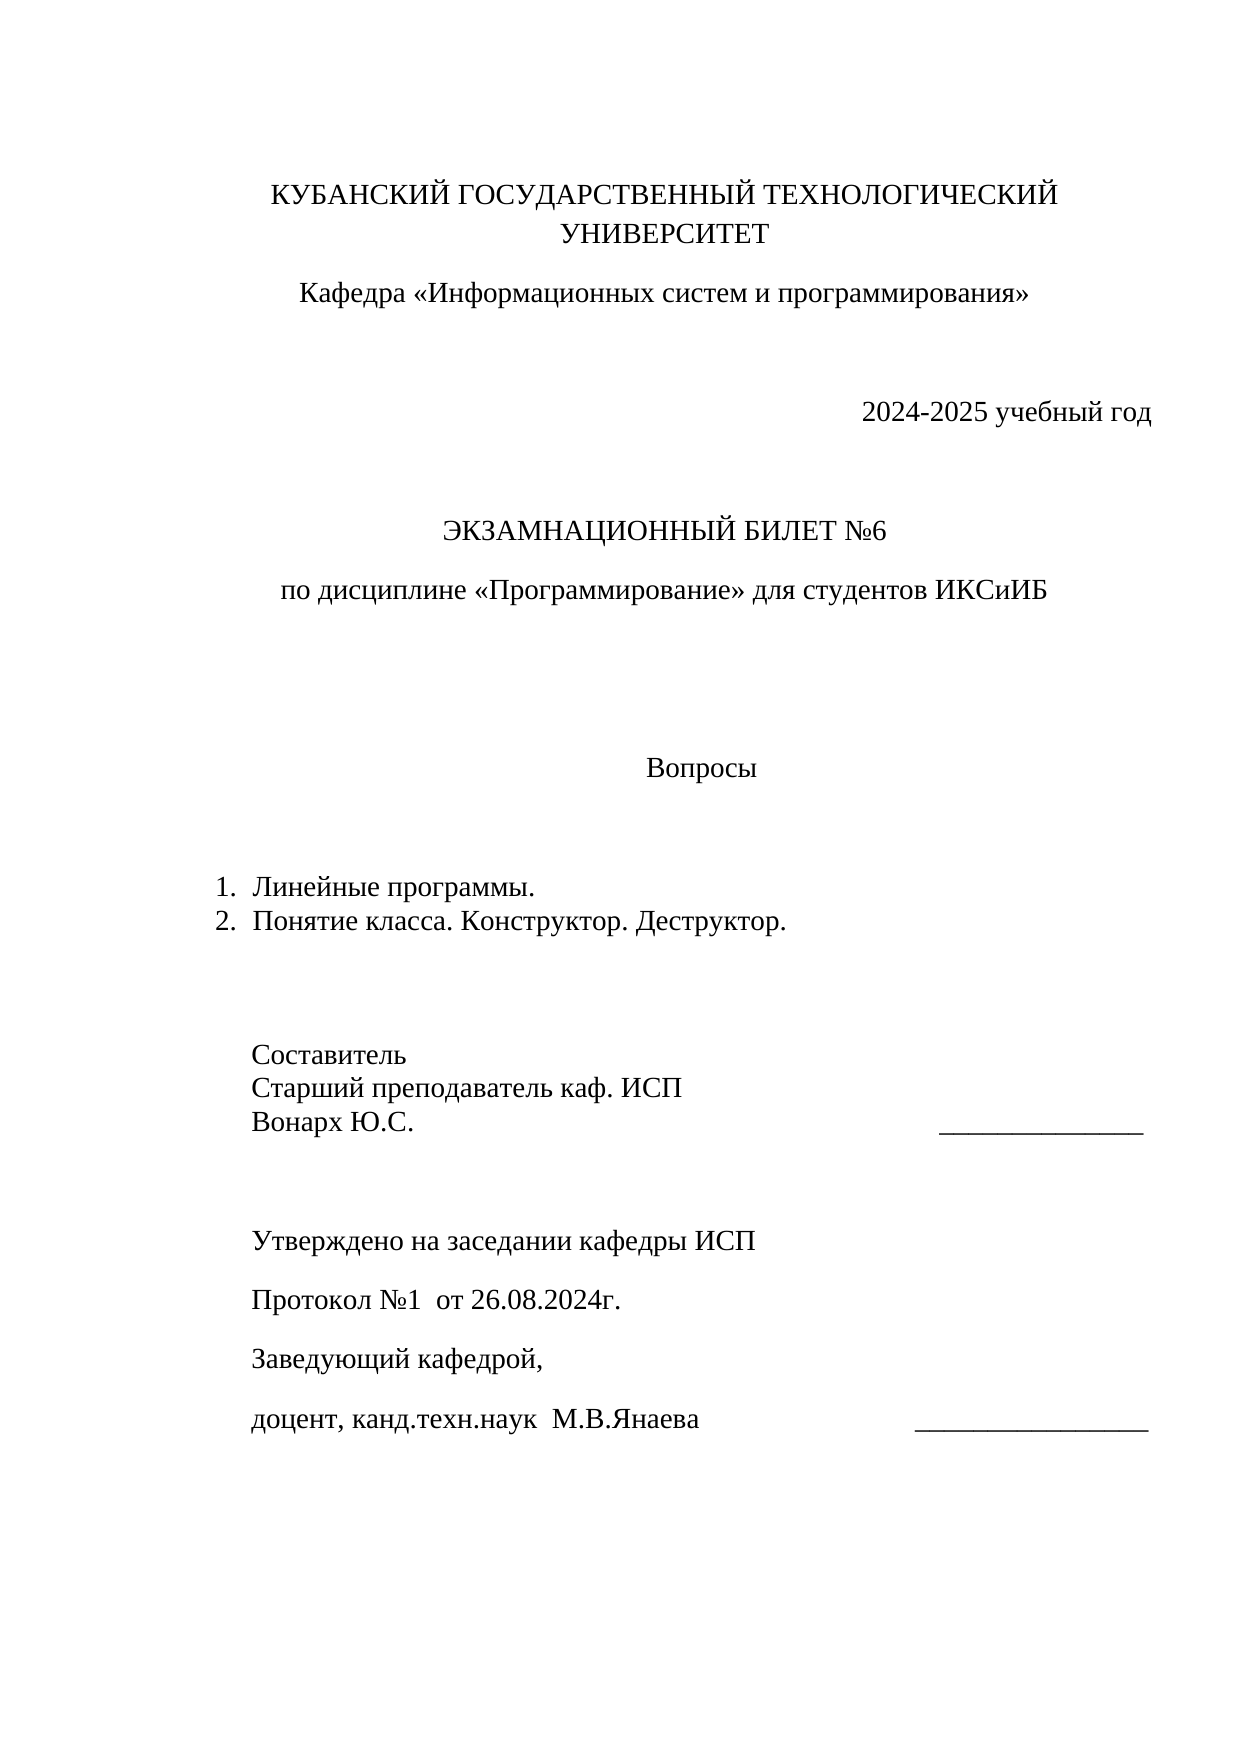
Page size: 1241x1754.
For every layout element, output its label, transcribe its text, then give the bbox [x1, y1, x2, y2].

list Понятие класса. Конструктор. Деструктор. [215, 903, 1152, 936]
text Протокол №1 от 26.08.2024г. [177, 1282, 1152, 1316]
text ЭКЗАМНАЦИОННЫЙ БИЛЕТ №6 [177, 513, 1152, 546]
text доцент, канд.техн.наук М.В.Янаева ________________ [177, 1401, 1152, 1434]
text Заведующий кафедрой, [177, 1341, 1152, 1375]
text по дисциплине «Программирование» для студентов ИКСиИБ [177, 572, 1152, 606]
list Линейные программы. [215, 869, 1152, 903]
text Вонарх Ю.С. ______________ [177, 1104, 1152, 1137]
text Старший преподаватель каф. ИСП [177, 1070, 1152, 1104]
text 2024-2025 учебный год [177, 394, 1152, 428]
text Вопросы [177, 750, 1152, 784]
text Составитель [177, 1037, 1152, 1070]
text Кафедра «Информационных систем и программирования» [177, 275, 1152, 309]
text Утверждено на заседании кафедры ИСП [177, 1223, 1152, 1256]
text КУБАНСКИЙ ГОСУДАРСТВЕННЫЙ ТЕХНОЛОГИЧЕСКИЙ УНИВЕРСИТЕТ [177, 177, 1152, 249]
